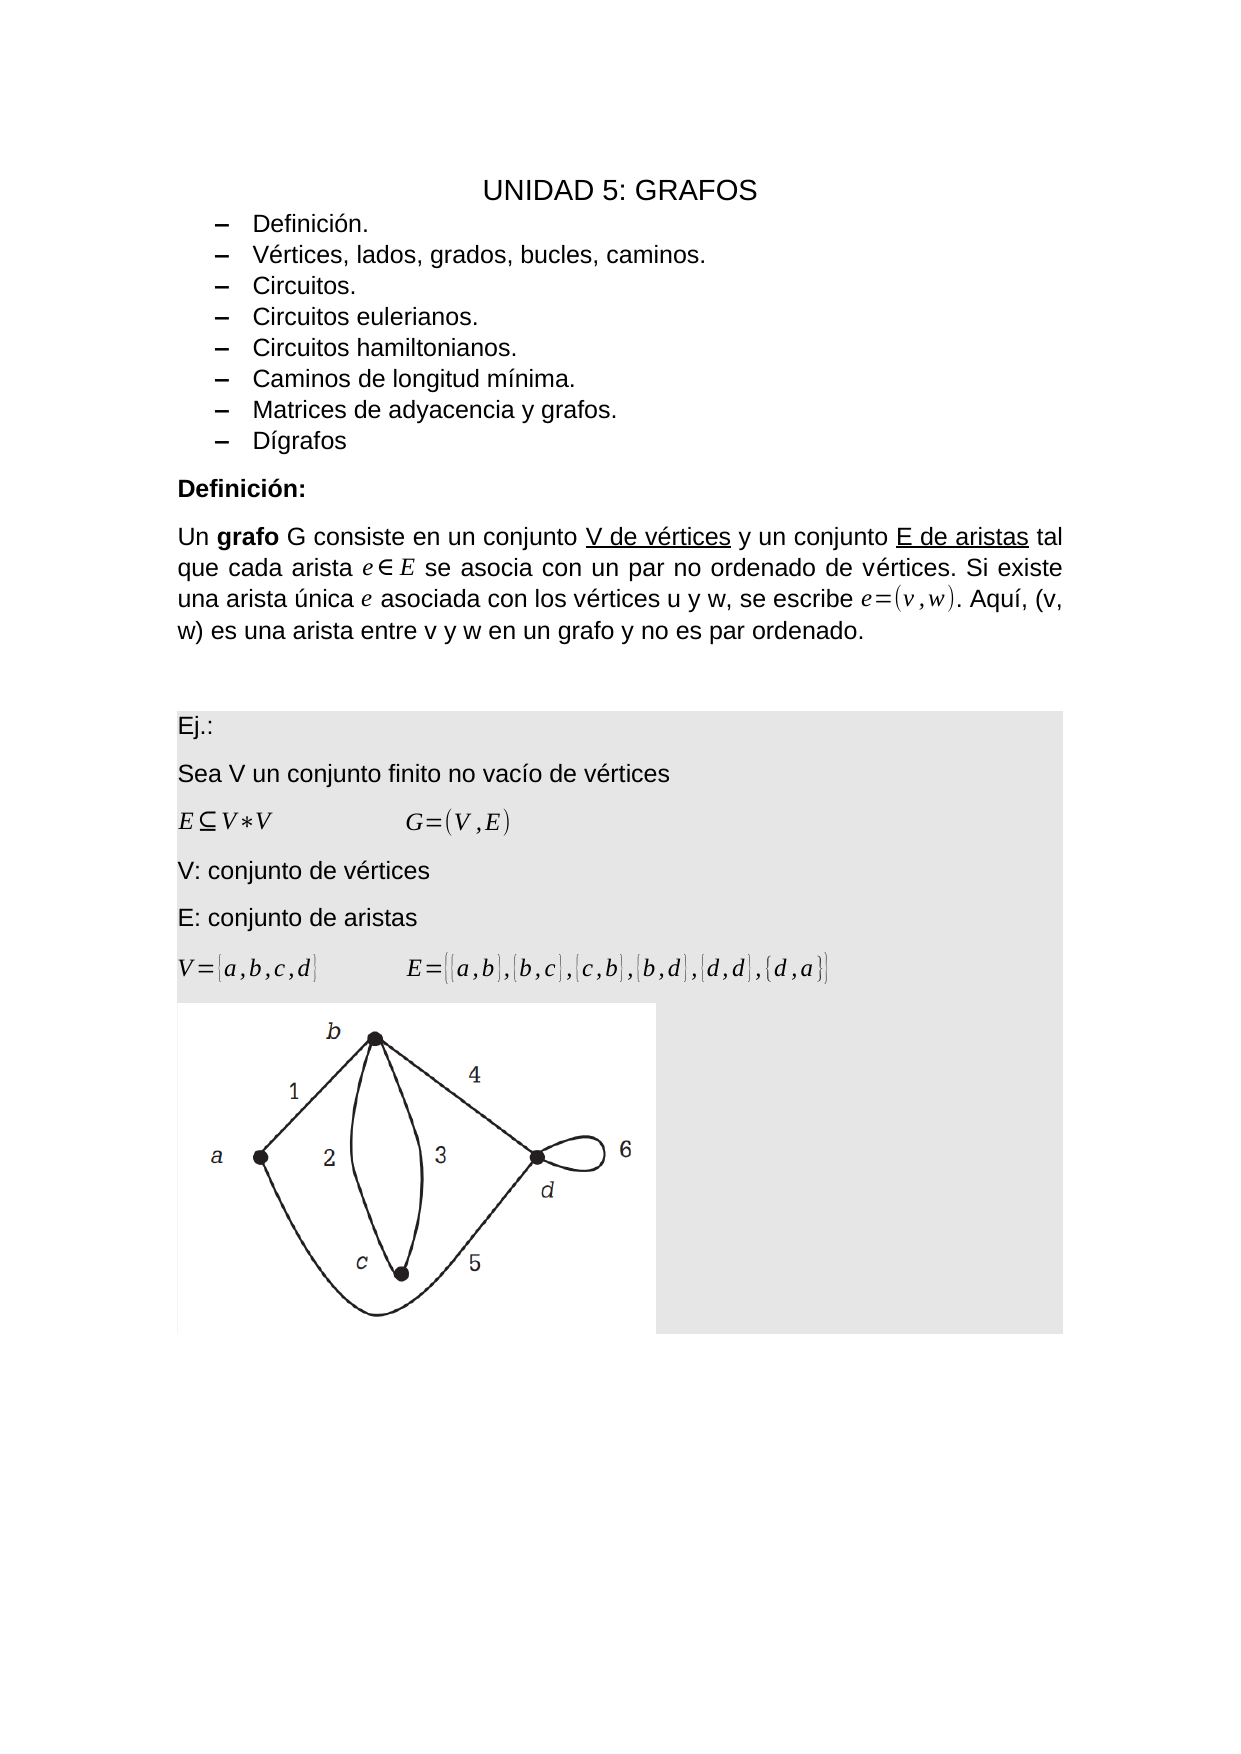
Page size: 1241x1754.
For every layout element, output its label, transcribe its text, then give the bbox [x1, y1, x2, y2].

list Vértices, lados, grados, bucles, caminos. [215, 240, 1063, 268]
picture [177, 1003, 656, 1335]
text Ej.: [177, 711, 1063, 740]
list Definición. [215, 209, 1063, 237]
text Definición: [177, 474, 1063, 502]
text Sea V un conjunto finito no vacío de vértices [177, 759, 1063, 788]
list Dígrafos [215, 426, 1063, 455]
list Circuitos eulerianos. [215, 302, 1063, 331]
text E: conjunto de aristas [177, 903, 1063, 932]
list Circuitos. [215, 271, 1063, 299]
subtitle UNIDAD 5: GRAFOS [177, 173, 1063, 206]
text V: conjunto de vértices [177, 856, 1063, 884]
list Matrices de adyacencia y grafos. [215, 395, 1063, 424]
list Caminos de longitud mínima. [215, 364, 1063, 393]
list Circuitos hamiltonianos. [215, 333, 1063, 362]
text Un grafo G consiste en un conjunto V de vértices y un conjunto E de aristas tal que cada arista se asocia con un par no ordenado de vértices. Si existe una arista única asociada con los vértices u y w, se escribe . Aquí, (v, w) es una arista entre v y w en un grafo y no es par ordenado. [177, 521, 1063, 644]
